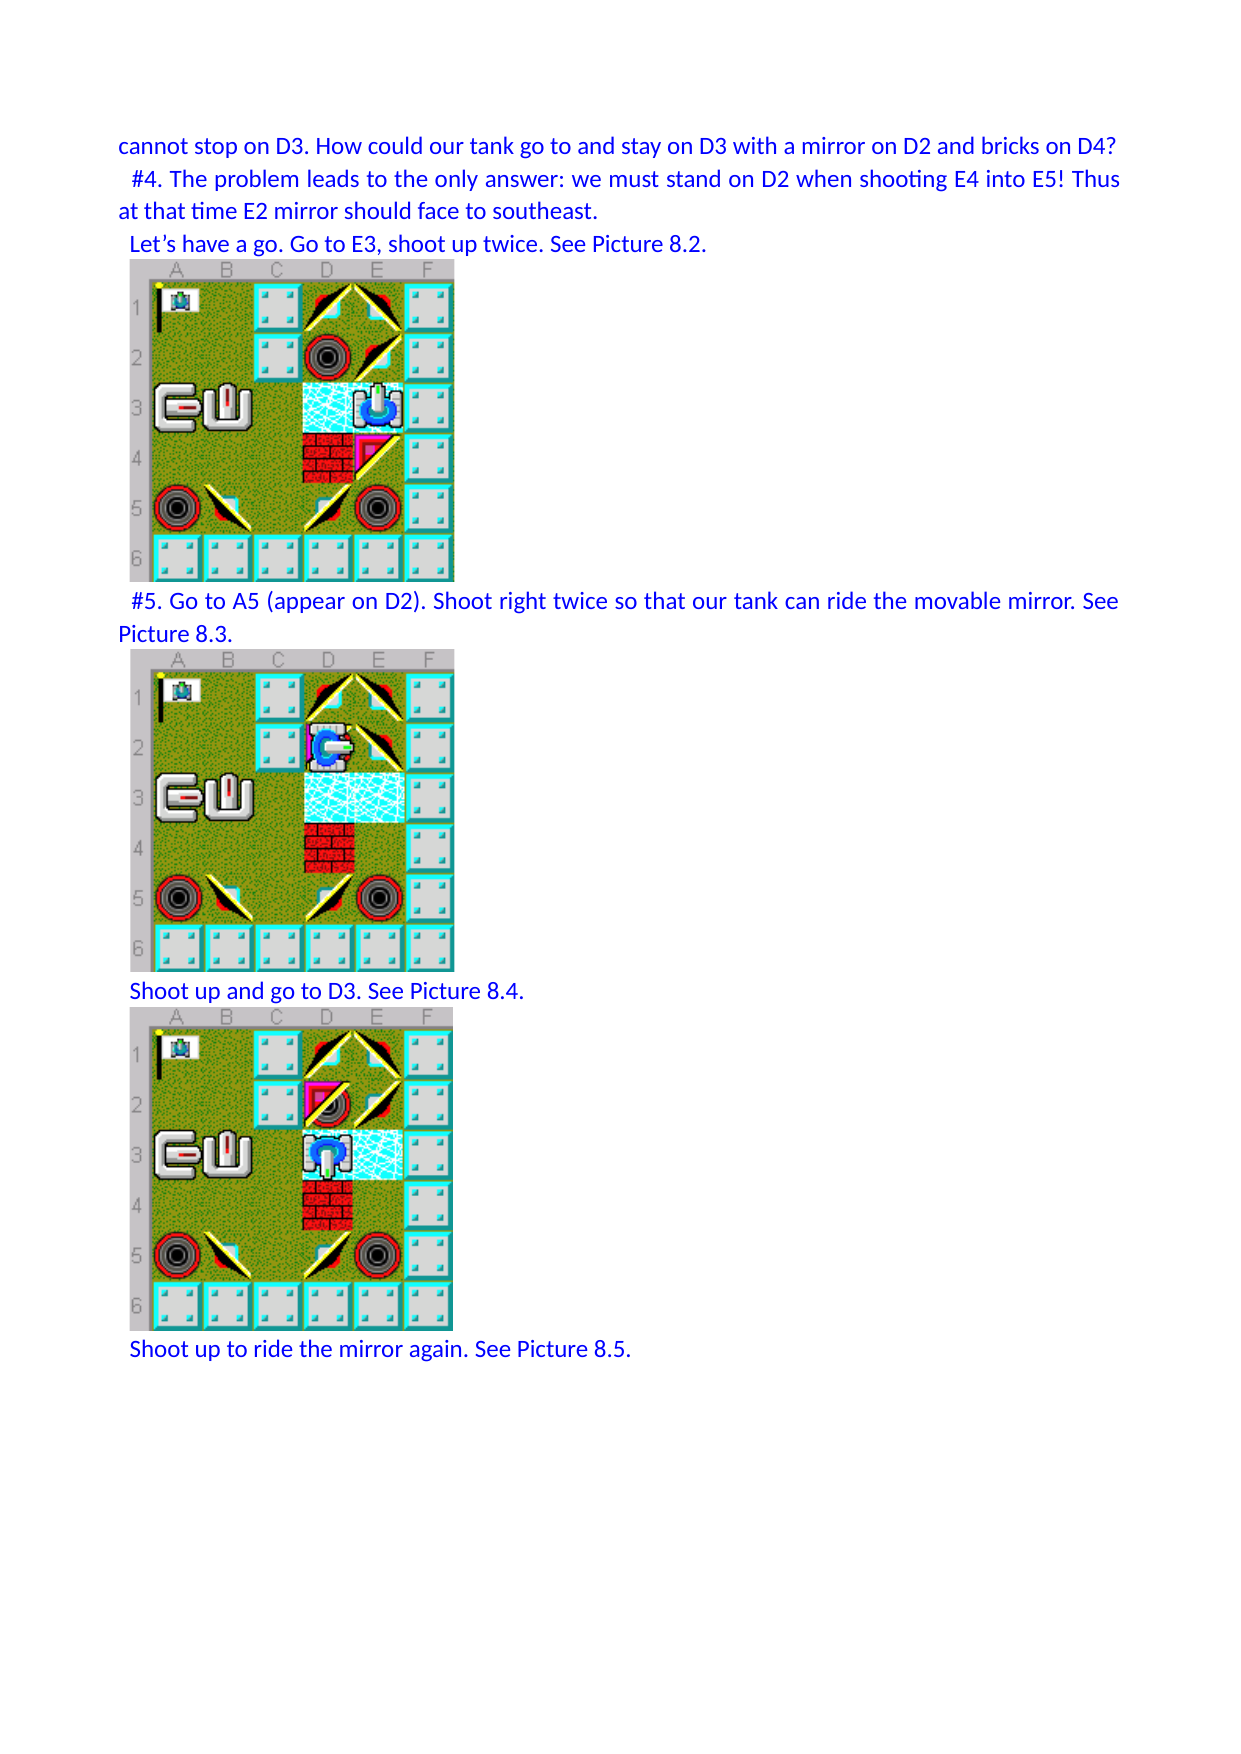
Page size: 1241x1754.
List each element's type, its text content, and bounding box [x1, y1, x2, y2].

text Shoot up to ride the mirror again. See Picture 8.5. [118, 1332, 1122, 1364]
picture [129, 649, 455, 972]
text Let’s have a go. Go to E3, shoot up twice. See Picture 8.2. [118, 227, 1122, 259]
picture [129, 259, 455, 582]
text #5. Go to A5 (appear on D2). Shoot right twice so that our tank can ride the movable mirror. See Picture 8.3. [118, 584, 1122, 649]
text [118, 129, 1122, 162]
text Shoot up and go to D3. See Picture 8.4. [118, 974, 1122, 1007]
text #4. The problem leads to the only answer: we must stand on D2 when shooting E4 into E5! Thus at that time E2 mirror should face to southeast. [118, 162, 1122, 227]
picture [129, 1007, 453, 1331]
